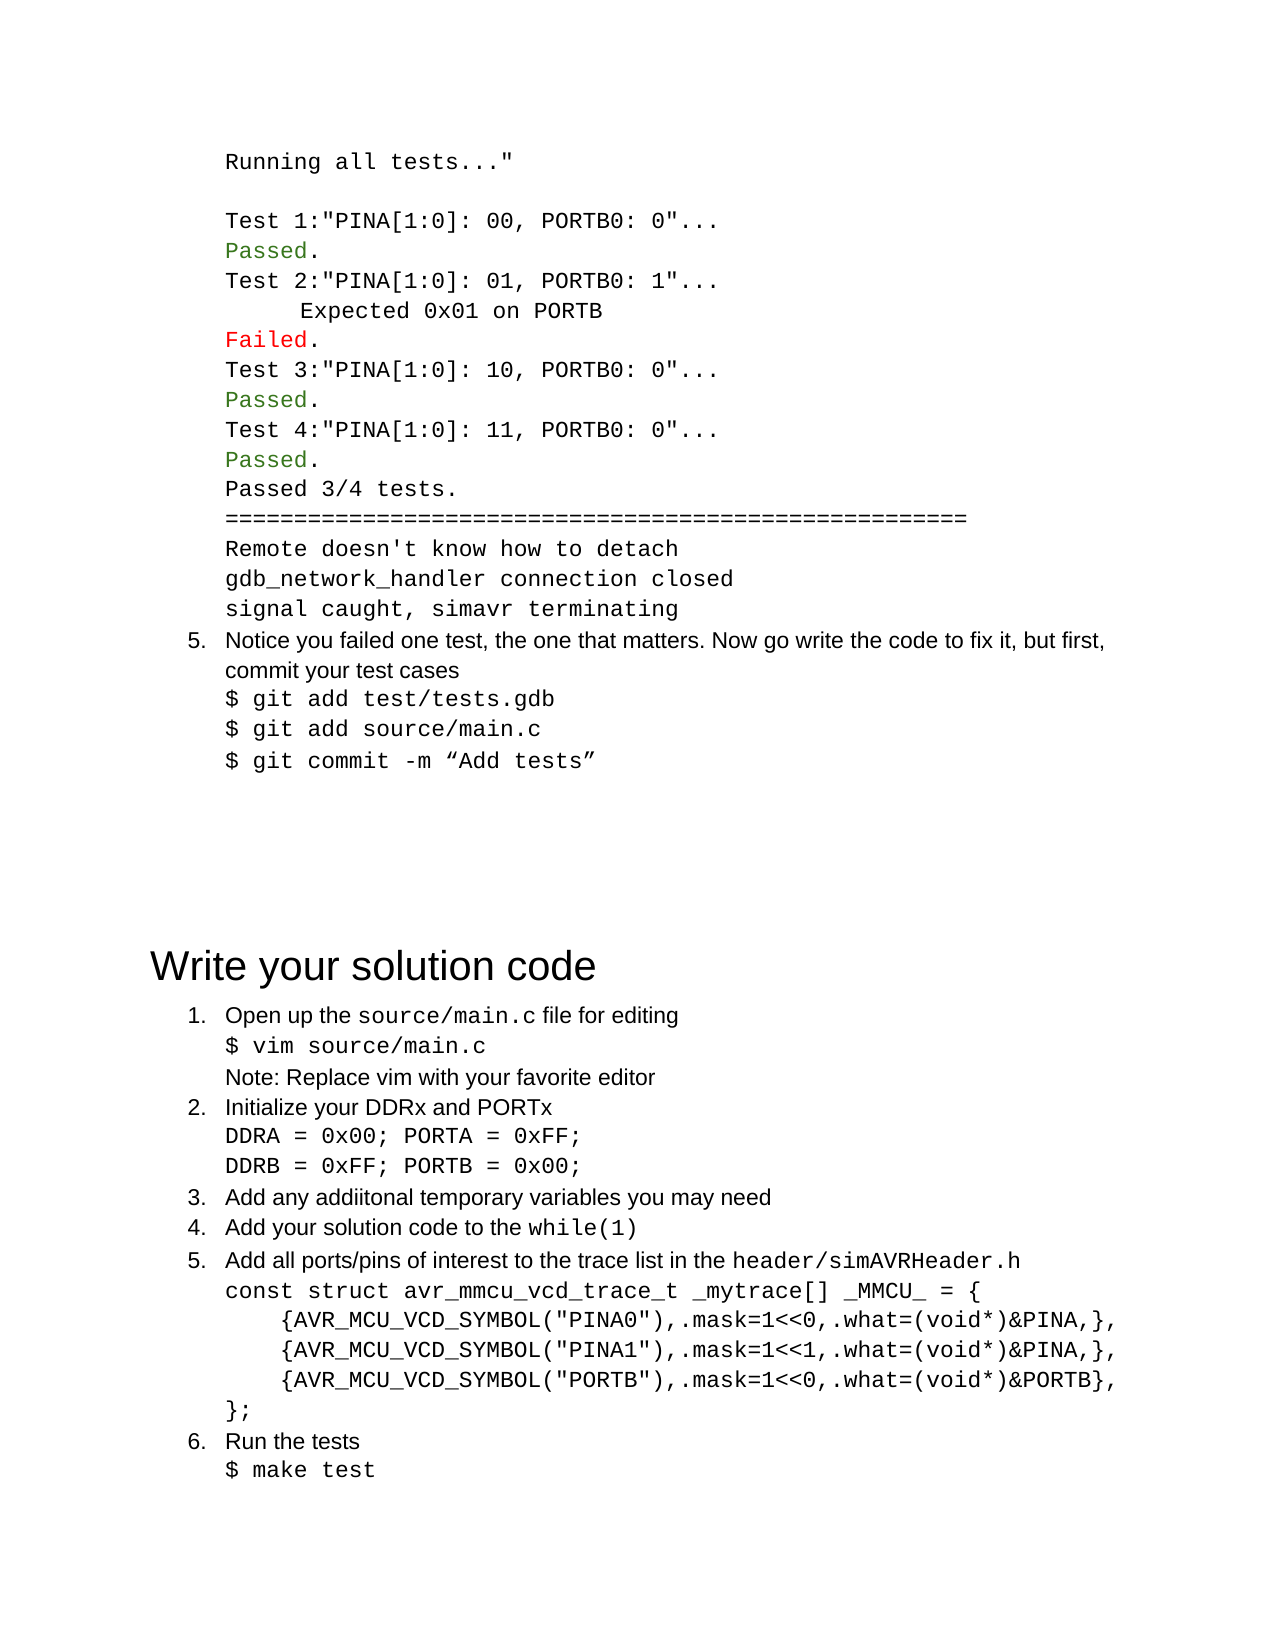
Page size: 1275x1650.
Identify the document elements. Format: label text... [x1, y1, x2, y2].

list Notice you failed one test, the one that matters. Now go write the code to fix it, but first, commit your test cases $ git add test/tests.gdb $ git add source/main.c $ git commit -m “Add tests” [187, 627, 1125, 775]
list Add your solution code to the while(1) [187, 1214, 1125, 1243]
list Add all ports/pins of interest to the trace list in the header/simAVRHeader.h const struct avr_mmcu_vcd_trace_t _mytrace[] _MMCU_ = { {AVR_MCU_VCD_SYMBOL("PINA0"),.mask=1<<0,.what=(void*)&PINA,}, {AVR_MCU_VCD_SYMBOL("PINA1"),.mask=1<<1,.what=(void*)&PINA,}, {AVR_MCU_VCD_SYMBOL("PORTB"),.mask=1<<0,.what=(void*)&PORTB}, }; [187, 1247, 1125, 1424]
subtitle Write your solution code [150, 942, 1125, 989]
list Add any addiitonal temporary variables you may need [187, 1184, 1125, 1210]
list Initialize your DDRx and PORTx DDRA = 0x00; PORTA = 0xFF; DDRB = 0xFF; PORTB = 0x00; [187, 1094, 1125, 1180]
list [187, 150, 1125, 623]
list Open up the source/main.c file for editing $ vim source/main.c Note: Replace vim with your favorite editor [187, 1002, 1125, 1090]
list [187, 1428, 1125, 1484]
